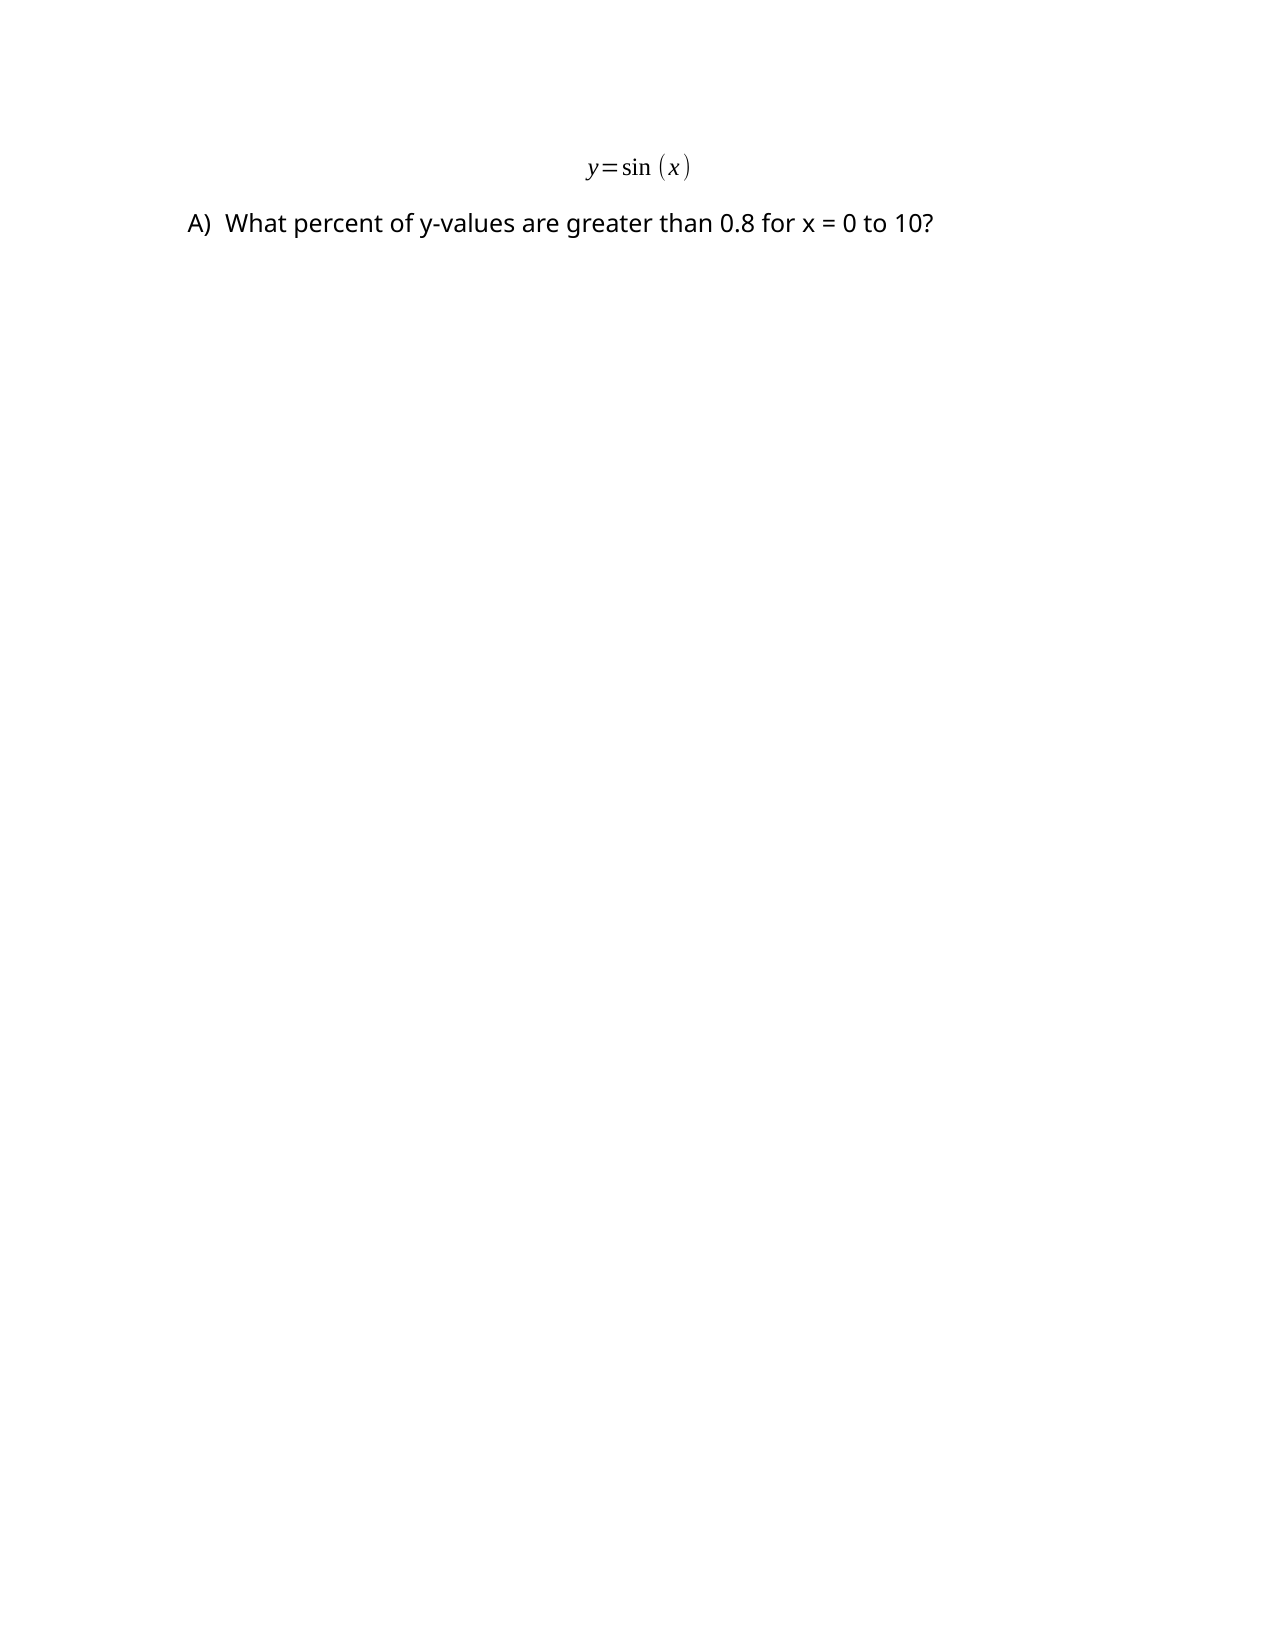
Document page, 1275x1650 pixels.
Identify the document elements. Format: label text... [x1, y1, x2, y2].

list What percent of y-values are greater than 0.8 for x = 0 to 10? [187, 206, 1125, 240]
